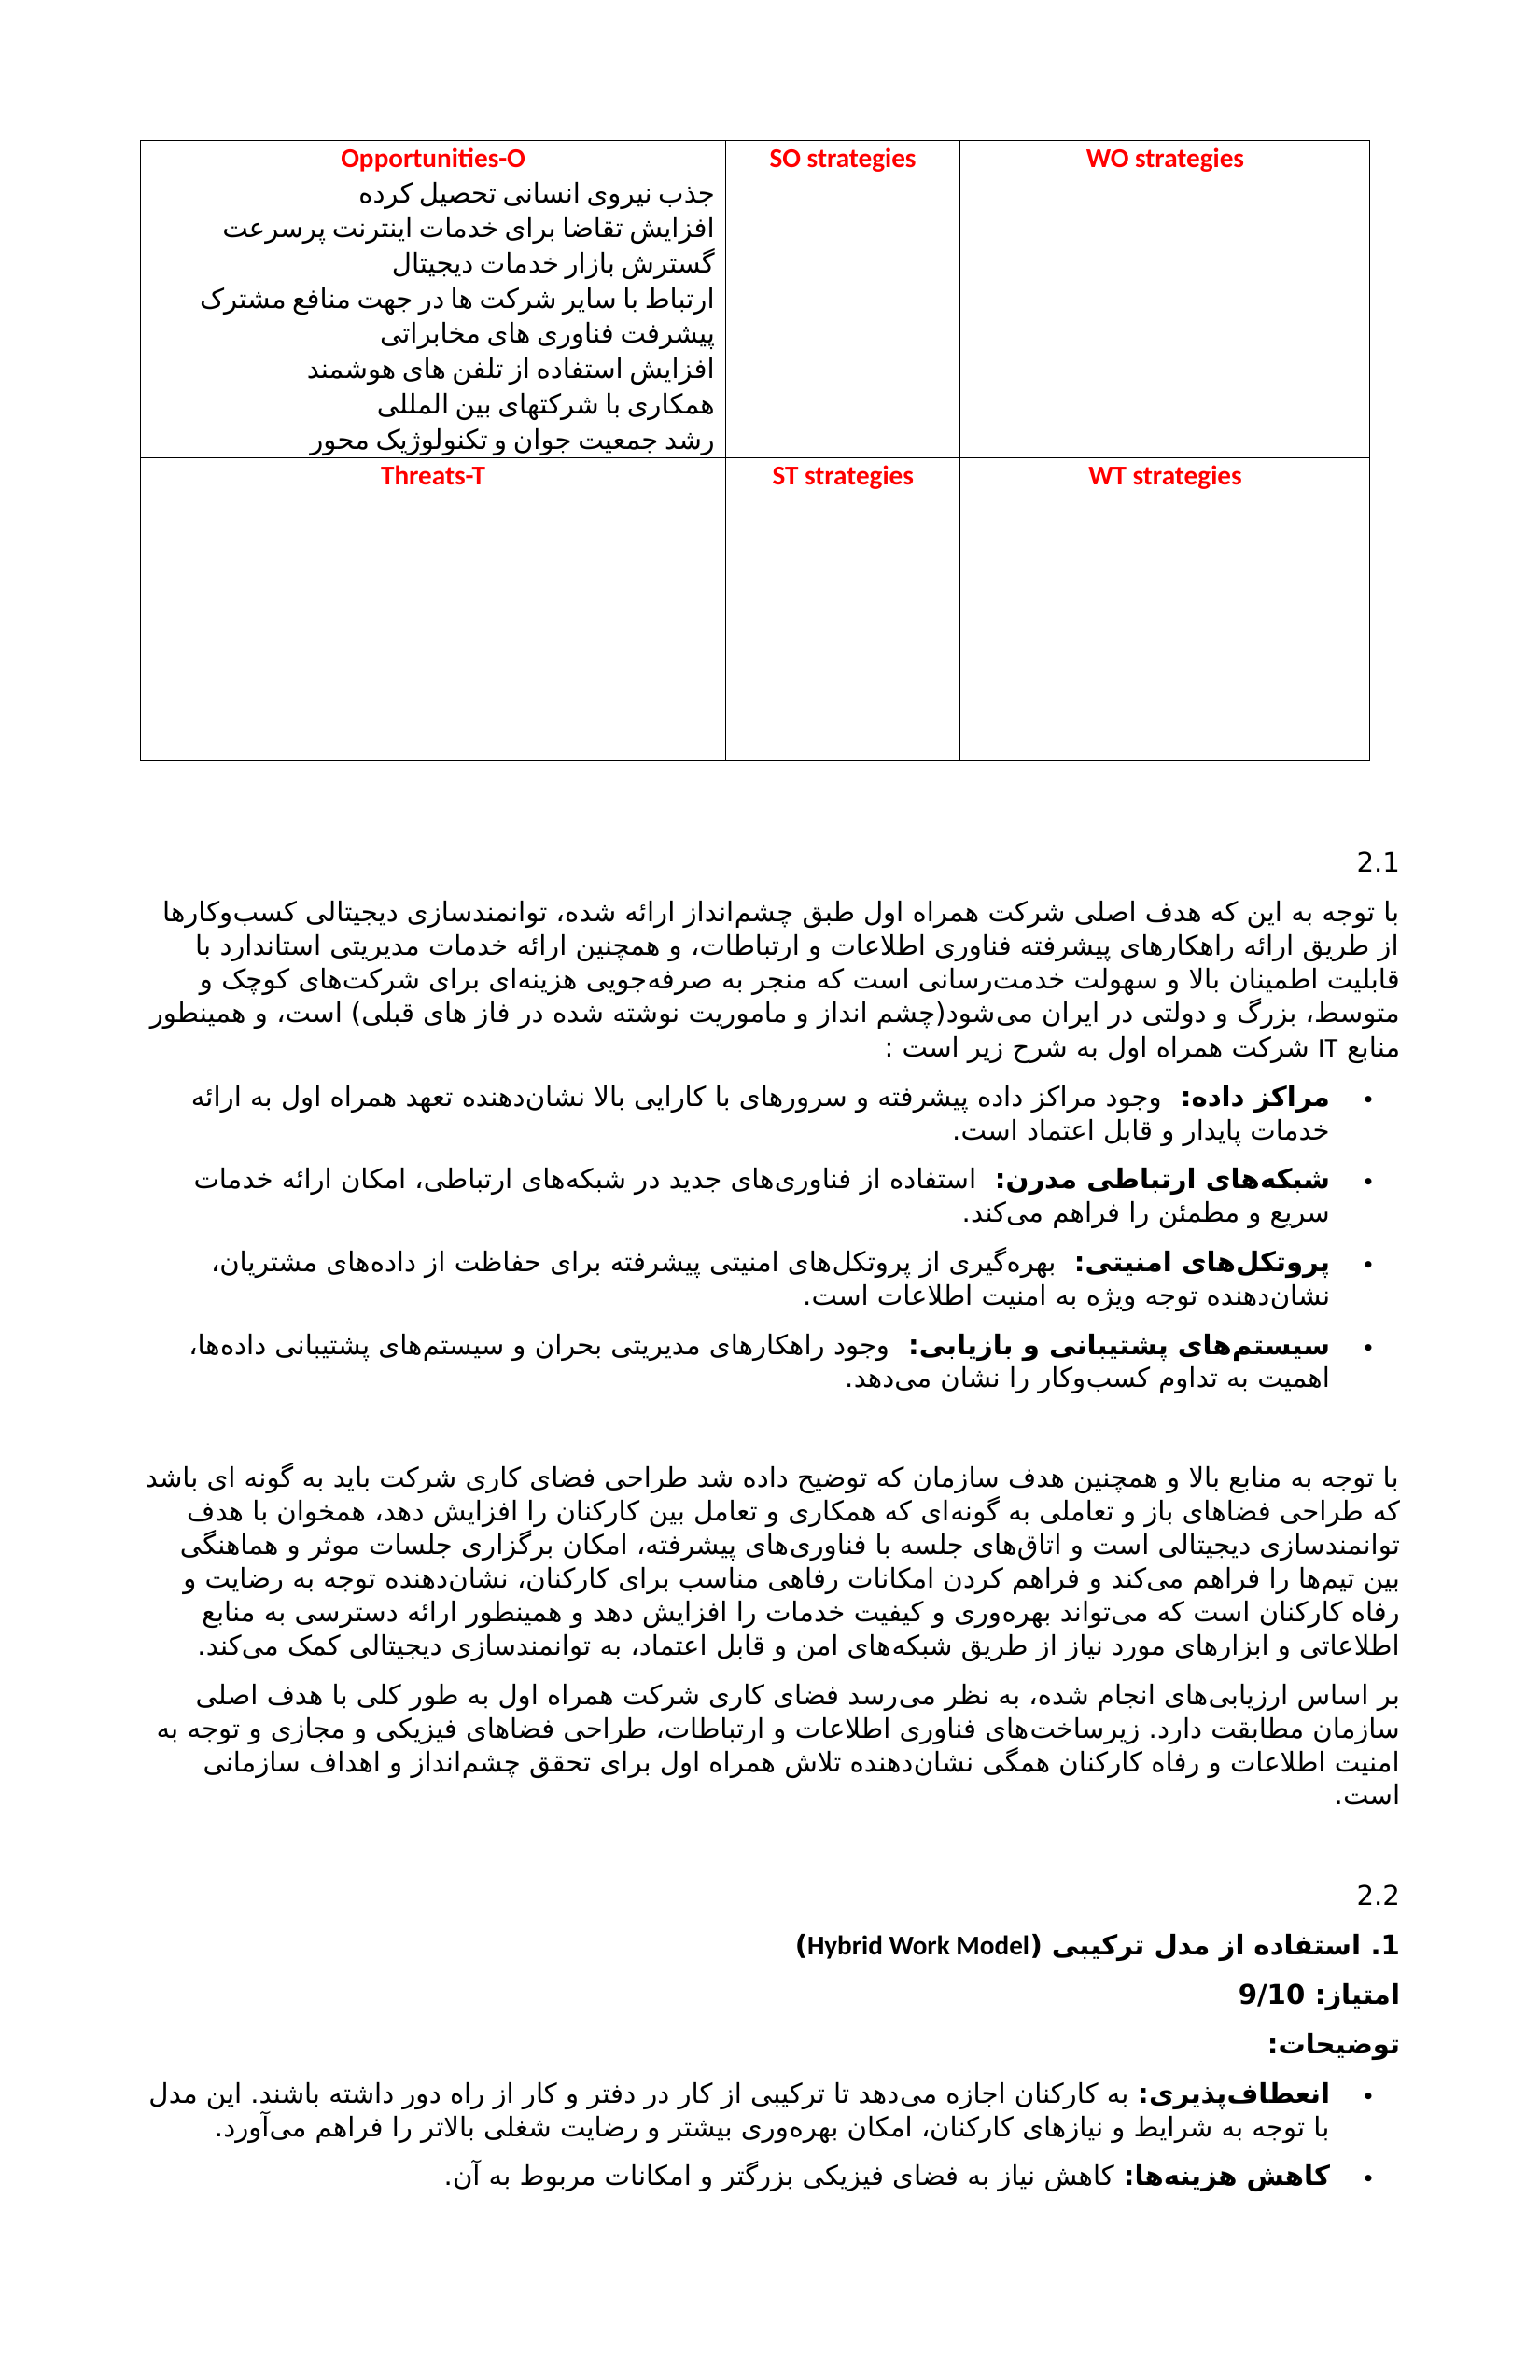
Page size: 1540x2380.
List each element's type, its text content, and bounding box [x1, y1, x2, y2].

list سیستم‌های پشتیبانی و بازیابی: وجود راهکارهای مدیریتی بحران و سیستم‌های پشتیبانی داده‌ها، اهمیت به تداوم کسب‌وکار را نشان می‌دهد. [140, 1329, 1365, 1394]
text 2.1 [140, 847, 1400, 878]
text با توجه به این که هدف اصلی شرکت همراه اول طبق چشم‌انداز ارائه شده، توانمندسازی دیجیتالی کسب‌وکارها از طریق ارائه راهکارهای پیشرفته فناوری اطلاعات و ارتباطات، و همچنین ارائه خدمات مدیریتی استاندارد با قابلیت اطمینان بالا و سهولت خدمت‌رسانی است که منجر به صرفه‌جویی هزینه‌ای برای شرکت‌های کوچک و متوسط، بزرگ و دولتی در ایران می‌شود(چشم انداز و ماموریت نوشته شده در فاز های قبلی) است، و همینطور منابع IT شرکت همراه اول به شرح زیر است : [140, 896, 1400, 1063]
table_cell ST strategies [726, 458, 959, 760]
text 2.2 [140, 1880, 1400, 1911]
list پروتکل‌های امنیتی: بهره‌گیری از پروتکل‌های امنیتی پیشرفته برای حفاظت از داده‌های مشتریان، نشان‌دهنده توجه ویژه به امنیت اطلاعات است. [140, 1246, 1365, 1311]
list شبکه‌های ارتباطی مدرن: استفاده از فناوری‌های جدید در شبکه‌های ارتباطی، امکان ارائه خدمات سریع و مطمئن را فراهم می‌کند. [140, 1164, 1365, 1229]
table_cell WT strategies [960, 458, 1369, 760]
list مراکز داده: وجود مراکز داده پیشرفته و سرورهای با کارایی بالا نشان‌دهنده تعهد همراه اول به ارائه خدمات پایدار و قابل اعتماد است. [140, 1081, 1365, 1146]
table_cell WO strategies [960, 141, 1369, 457]
list کاهش هزینه‌ها: کاهش نیاز به فضای فیزیکی بزرگتر و امکانات مربوط به آن. [140, 2160, 1365, 2191]
text بر اساس ارزیابی‌های انجام شده، به نظر می‌رسد فضای کاری شرکت همراه اول به طور کلی با هدف اصلی سازمان مطابقت دارد. زیرساخت‌های فناوری اطلاعات و ارتباطات، طراحی فضاهای فیزیکی و مجازی و توجه به امنیت اطلاعات و رفاه کارکنان همگی نشان‌دهنده تلاش همراه اول برای تحقق چشم‌انداز و اهداف سازمانی است. [140, 1679, 1400, 1812]
table_cell Opportunities-O جذب نیروی انسانی تحصیل کرده افزایش تقاضا برای خدمات اینترنت پرسرعت گسترش بازار خدمات دیجیتال ارتباط با سایر شرکت ها در جهت منافع مشترک پیشرفت فناوری های مخابراتی افزایش استفاده از تلفن های هوشمند همکاری با شرکتهای بین المللی رشد جمعیت جوان و تکنولوژیک محور [141, 141, 725, 457]
text توضیحات: [140, 2028, 1400, 2060]
table_cell SO strategies [726, 141, 959, 457]
list انعطاف‌پذیری: به کارکنان اجازه می‌دهد تا ترکیبی از کار در دفتر و کار از راه دور داشته باشند. این مدل با توجه به شرایط و نیازهای کارکنان، امکان بهره‌وری بیشتر و رضایت شغلی بالاتر را فراهم می‌آورد. [140, 2078, 1365, 2143]
text امتیاز: 9/10 [140, 1980, 1400, 2011]
table_cell Threats-T [141, 458, 725, 760]
text با توجه به منابع بالا و همچنین هدف سازمان که توضیح داده شد طراحی فضای کاری شرکت باید به گونه ای باشد که طراحی فضاهای باز و تعاملی به گونه‌ای که همکاری و تعامل بین کارکنان را افزایش دهد، همخوان با هدف توانمندسازی دیجیتالی است و اتاق‌های جلسه با فناوری‌های پیشرفته، امکان برگزاری جلسات موثر و هماهنگی بین تیم‌ها را فراهم می‌کند و فراهم کردن امکانات رفاهی مناسب برای کارکنان، نشان‌دهنده توجه به رضایت و رفاه کارکنان است که می‌تواند بهره‌وری و کیفیت خدمات را افزایش دهد و همینطور ارائه دسترسی به منابع اطلاعاتی و ابزارهای مورد نیاز از طریق شبکه‌های امن و قابل اعتماد، به توانمندسازی دیجیتالی کمک می‌کند. [140, 1463, 1400, 1661]
text 1. استفاده از مدل ترکیبی (Hybrid Work Model) [140, 1928, 1400, 1962]
